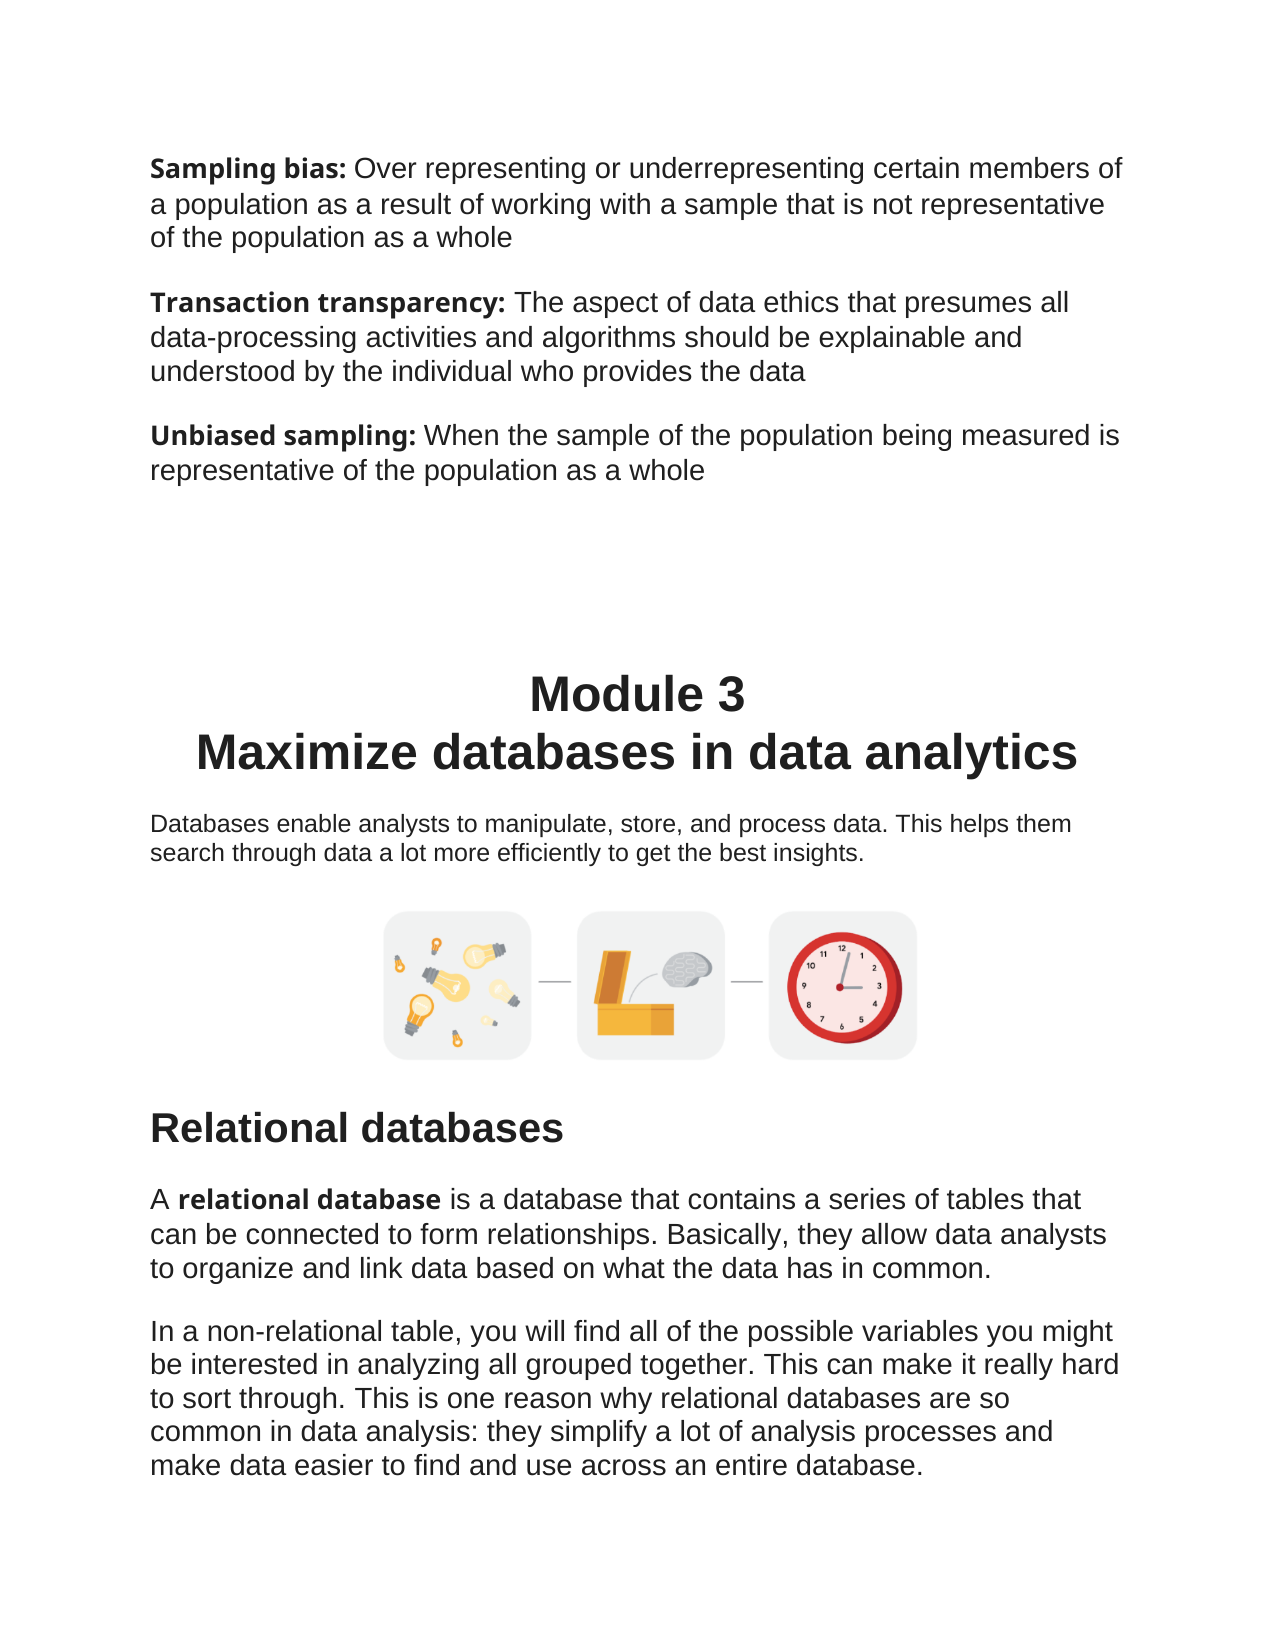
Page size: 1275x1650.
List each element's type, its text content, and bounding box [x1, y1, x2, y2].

subtitle Relational databases [150, 1103, 1125, 1151]
text Databases enable analysts to manipulate, store, and process data. This helps them search through data a lot more efficiently to get the best insights. [150, 809, 1125, 866]
text In a non-relational table, you will find all of the possible variables you might be interested in analyzing all grouped together. This can make it really hard to sort through. This is one reason why relational databases are so common in data analysis: they simplify a lot of analysis processes and make data easier to find and use across an entire database. [150, 1313, 1125, 1481]
subtitle Maximize databases in data analytics [150, 722, 1125, 779]
text Unbiased sampling: When the sample of the population being measured is representative of the population as a whole [150, 416, 1125, 487]
picture [150, 895, 1188, 1072]
subtitle Module 3 [150, 664, 1125, 722]
text Transaction transparency: The aspect of data ethics that presumes all data-processing activities and algorithms should be explainable and understood by the individual who provides the data [150, 283, 1125, 387]
text A relational database is a database that contains a series of tables that can be connected to form relationships. Basically, they allow data analysts to organize and link data based on what the data has in common. [150, 1180, 1125, 1284]
text Sampling bias: Over representing or underrepresenting certain members of a population as a result of working with a sample that is not representative of the population as a whole [150, 150, 1125, 254]
